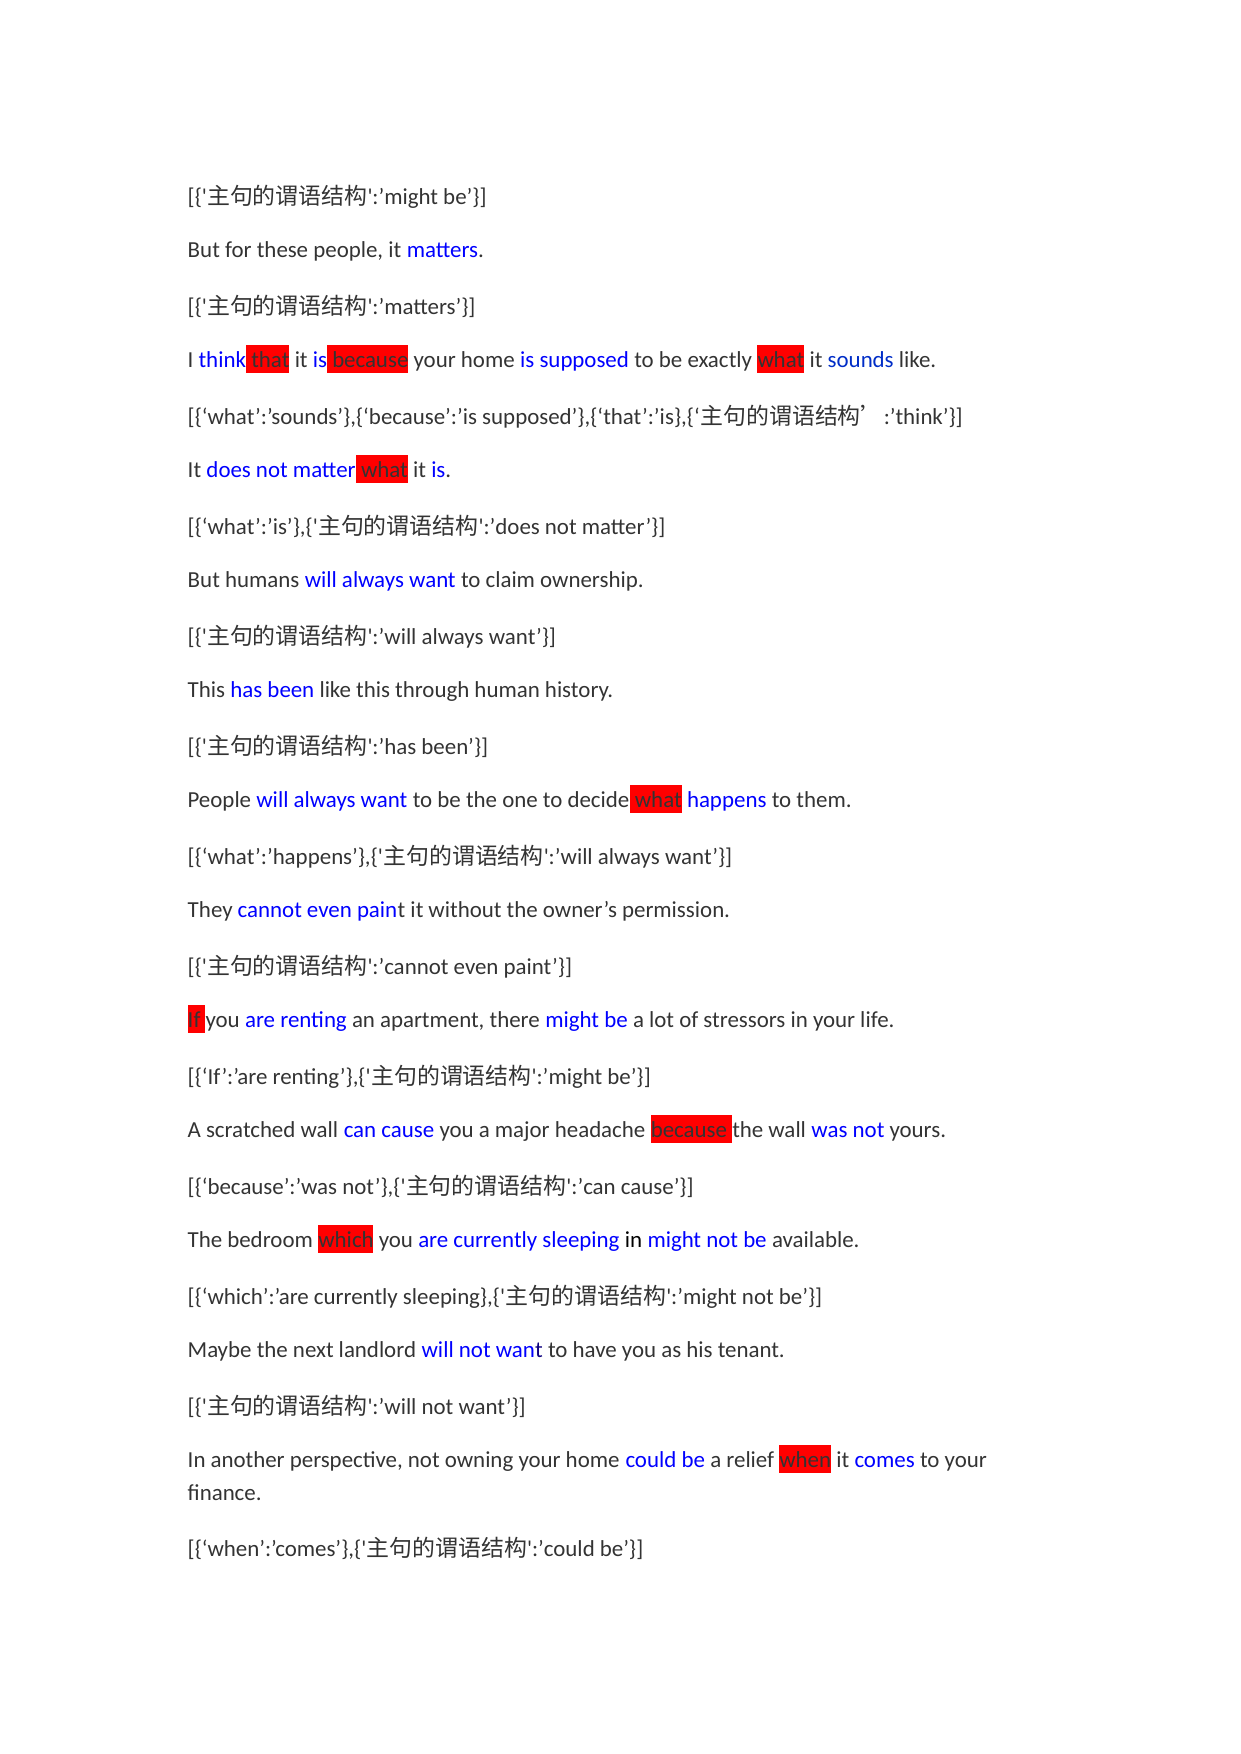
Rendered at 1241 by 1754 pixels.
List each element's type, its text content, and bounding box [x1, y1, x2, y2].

text People will always want to be the one to decide what happens to them. [187, 783, 1053, 816]
text I think that it is because your home is supposed to be exactly what it sounds like. [187, 343, 1053, 376]
text [{‘what’:’happens’},{'主句的谓语结构':’will always want’}] [187, 822, 1053, 887]
text [{‘what’:’sounds’},{‘because’:’is supposed’},{‘that’:’is},{‘主句的谓语结构’:’think’}] [187, 382, 1053, 447]
text [{‘when’:’comes’},{'主句的谓语结构':’could be’}] [187, 1514, 1053, 1579]
text [{'主句的谓语结构':’will always want’}] [187, 602, 1053, 667]
text [{'主句的谓语结构':’has been’}] [187, 712, 1053, 777]
text But for these people, it matters. [187, 233, 1053, 266]
text [{'主句的谓语结构':’might be’}] [187, 162, 1053, 227]
text But humans will always want to claim ownership. [187, 563, 1053, 596]
text [{‘If’:’are renting’},{'主句的谓语结构':’might be’}] [187, 1042, 1053, 1107]
text [{‘which’:’are currently sleeping},{'主句的谓语结构':’might not be’}] [187, 1262, 1053, 1327]
text [{'主句的谓语结构':’cannot even paint’}] [187, 932, 1053, 997]
text They cannot even paint it without the owner’s permission. [187, 893, 1053, 926]
text This has been like this through human history. [187, 673, 1053, 706]
text A scratched wall can cause you a major headache because the wall was not yours. [187, 1113, 1053, 1146]
text The bedroom which you are currently sleeping in might not be available. [187, 1223, 1053, 1256]
text [{'主句的谓语结构':’will not want’}] [187, 1372, 1053, 1437]
text It does not matter what it is. [187, 453, 1053, 486]
text If you are renting an apartment, there might be a lot of stressors in your life. [187, 1003, 1053, 1036]
text [{‘what’:’is’},{'主句的谓语结构':’does not matter’}] [187, 492, 1053, 557]
text [{‘because’:’was not’},{'主句的谓语结构':’can cause’}] [187, 1152, 1053, 1217]
text In another perspective, not owning your home could be a relief when it comes to your finance. [187, 1443, 1053, 1508]
text Maybe the next landlord will not want to have you as his tenant. [187, 1333, 1053, 1366]
text [{'主句的谓语结构':’matters’}] [187, 272, 1053, 337]
